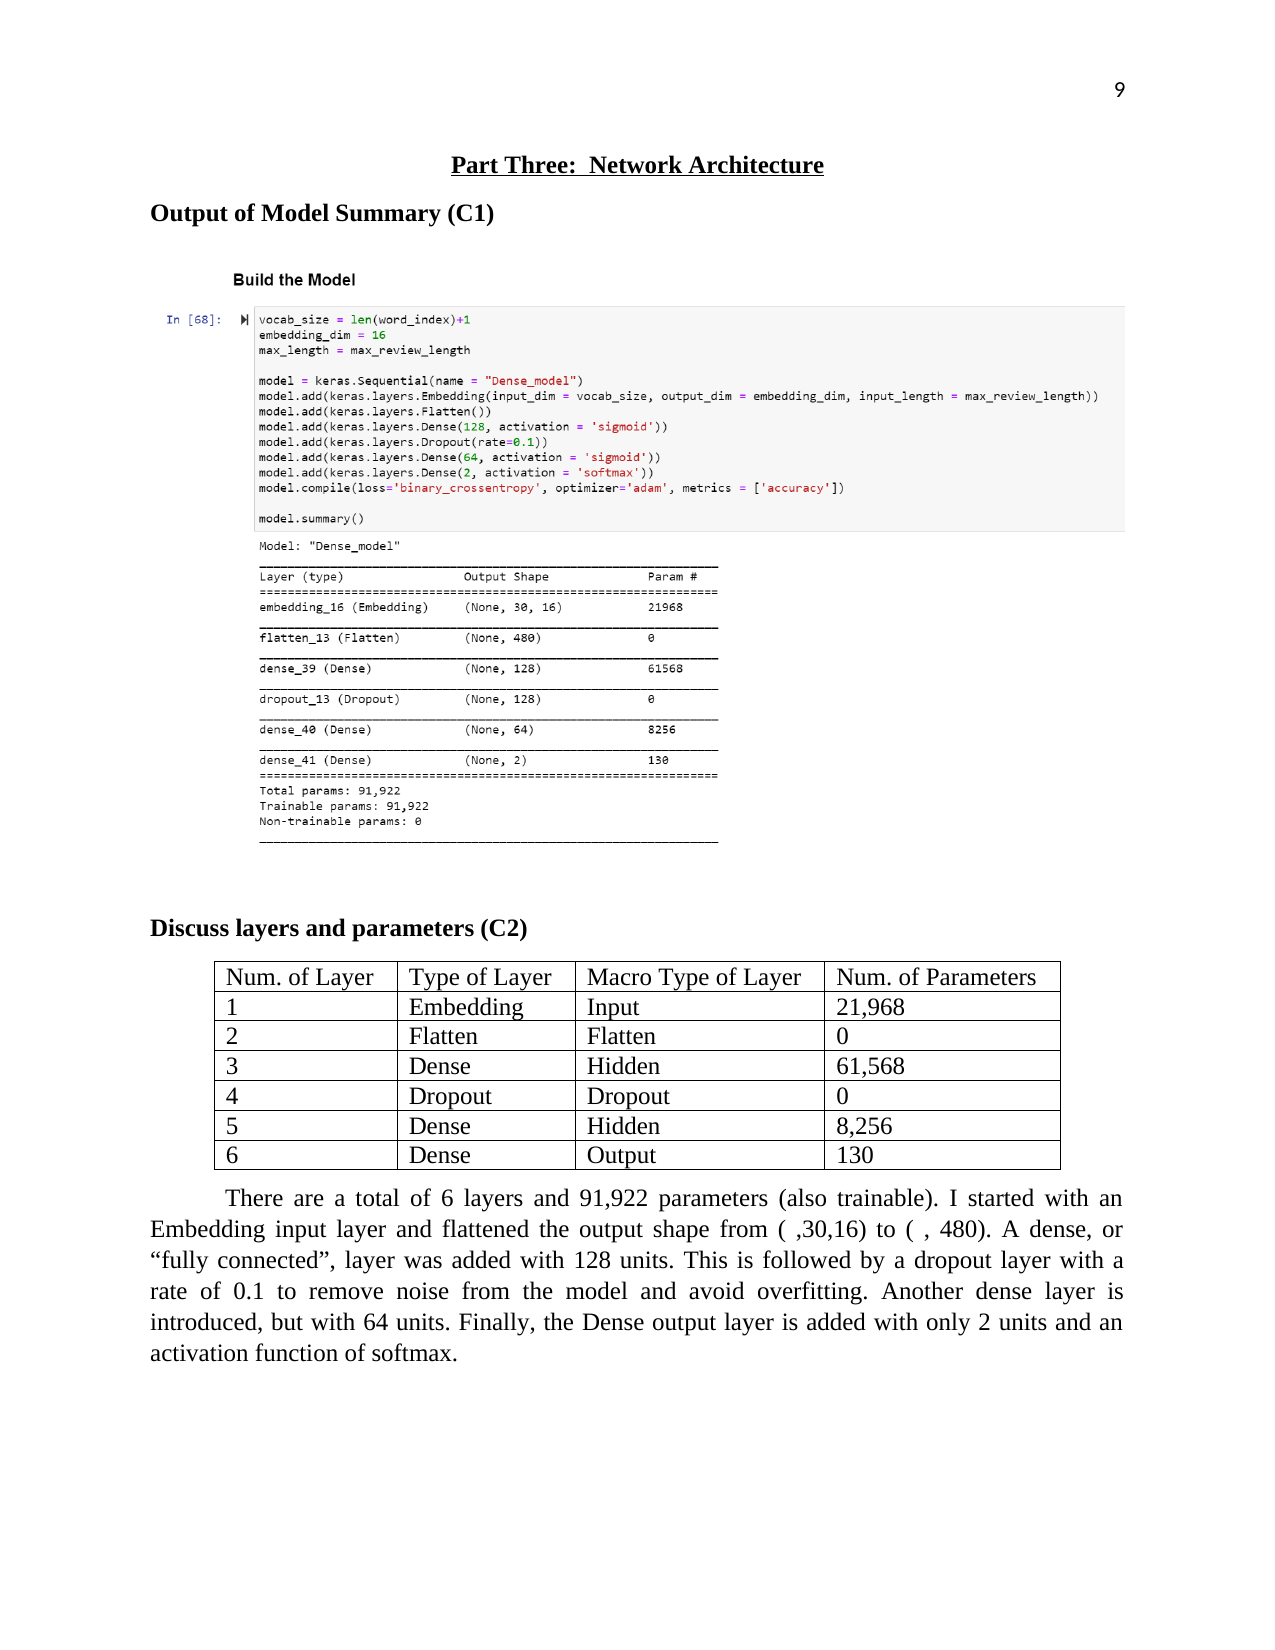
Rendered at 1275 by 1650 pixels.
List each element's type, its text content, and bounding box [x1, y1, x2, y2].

table_cell 6 [215, 1141, 397, 1169]
table_cell 2 [215, 1021, 397, 1050]
table_cell 0 [825, 1021, 1060, 1050]
table_cell Hidden [576, 1111, 824, 1139]
table_cell 61,568 [825, 1051, 1060, 1080]
text Discuss layers and parameters (C2) [150, 913, 1125, 942]
table_cell Dropout [576, 1081, 824, 1110]
table_header Num. of Layer [215, 962, 397, 991]
text Output of Model Summary (C1) [150, 198, 1125, 226]
table_cell 5 [215, 1111, 397, 1139]
table_cell 21,968 [825, 992, 1060, 1020]
table_cell 1 [215, 992, 397, 1020]
table_header Num. of Parameters [825, 962, 1060, 991]
table_cell Dense [398, 1051, 575, 1080]
text Part Three: Network Architecture [150, 150, 1125, 179]
table_cell Hidden [576, 1051, 824, 1080]
table_cell Flatten [398, 1021, 575, 1050]
table_cell Dense [398, 1141, 575, 1169]
table_cell Input [576, 992, 824, 1020]
table_cell Embedding [398, 992, 575, 1020]
table_cell 4 [215, 1081, 397, 1110]
table_header Type of Layer [398, 962, 575, 991]
table_cell Output [576, 1141, 824, 1169]
table_cell 0 [825, 1081, 1060, 1110]
table_cell 3 [215, 1051, 397, 1080]
table_cell 130 [825, 1141, 1060, 1169]
table_cell Flatten [576, 1021, 824, 1050]
table_cell Dropout [398, 1081, 575, 1110]
text There are a total of 6 layers and 91,922 parameters (also trainable). I started with an Embedding input layer and flattened the output shape from ( ,30,16) to ( , 480). A dense, or “fully connected”, layer was added with 128 units. This is followed by a dropout layer with a rate of 0.1 to remove noise from the model and avoid overfitting. Another dense layer is introduced, but with 64 units. Finally, the Dense output layer is added with only 2 units and an activation function of softmax. [150, 1183, 1125, 1367]
table_cell 8,256 [825, 1111, 1060, 1139]
table_cell Dense [398, 1111, 575, 1139]
picture [150, 245, 1125, 847]
table_header Macro Type of Layer [576, 962, 824, 991]
